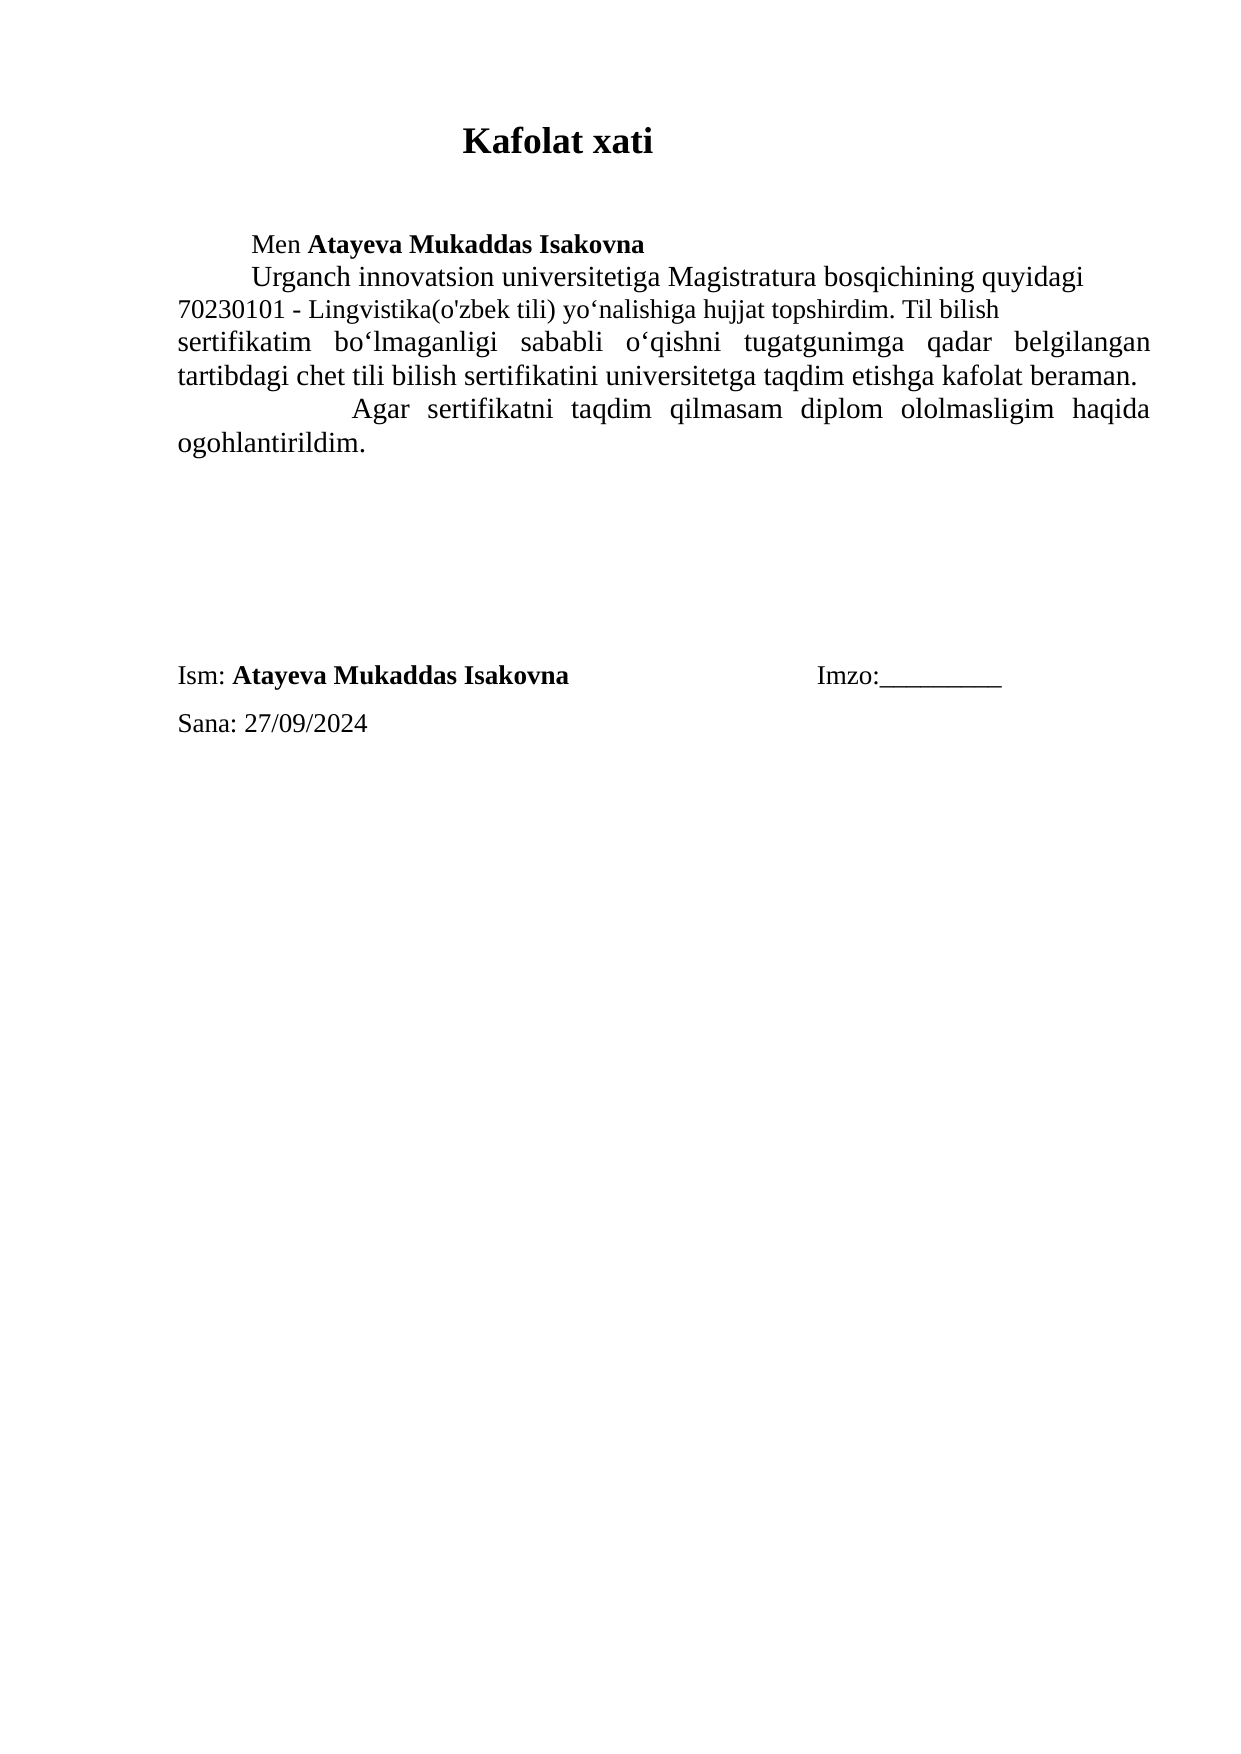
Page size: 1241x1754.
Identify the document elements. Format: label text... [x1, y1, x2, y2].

text Urganch innovatsion universitetiga Magistratura bosqichining quyidagi [177, 259, 1152, 293]
text Ism: Atayeva Mukaddas Isakovna Imzo:_________ [177, 659, 1152, 690]
text 70230101 - Lingvistika(o'zbek tili) yo‘nalishiga hujjat topshirdim. Til bilish [177, 293, 1152, 324]
text Agar sertifikatni taqdim qilmasam diplom ololmasligim haqida ogohlantirildim. [177, 391, 1152, 458]
text Men Atayeva Mukaddas Isakovna [177, 228, 1152, 259]
text Sana: 27/09/2024 [177, 707, 1152, 738]
text sertifikatim bo‘lmaganligi sababli o‘qishni tugatgunimga qadar belgilangan tartibdagi chet tili bilish sertifikatini universitetga taqdim etishga kafolat beraman. [177, 324, 1152, 391]
text Kafolat xati [177, 118, 1152, 161]
